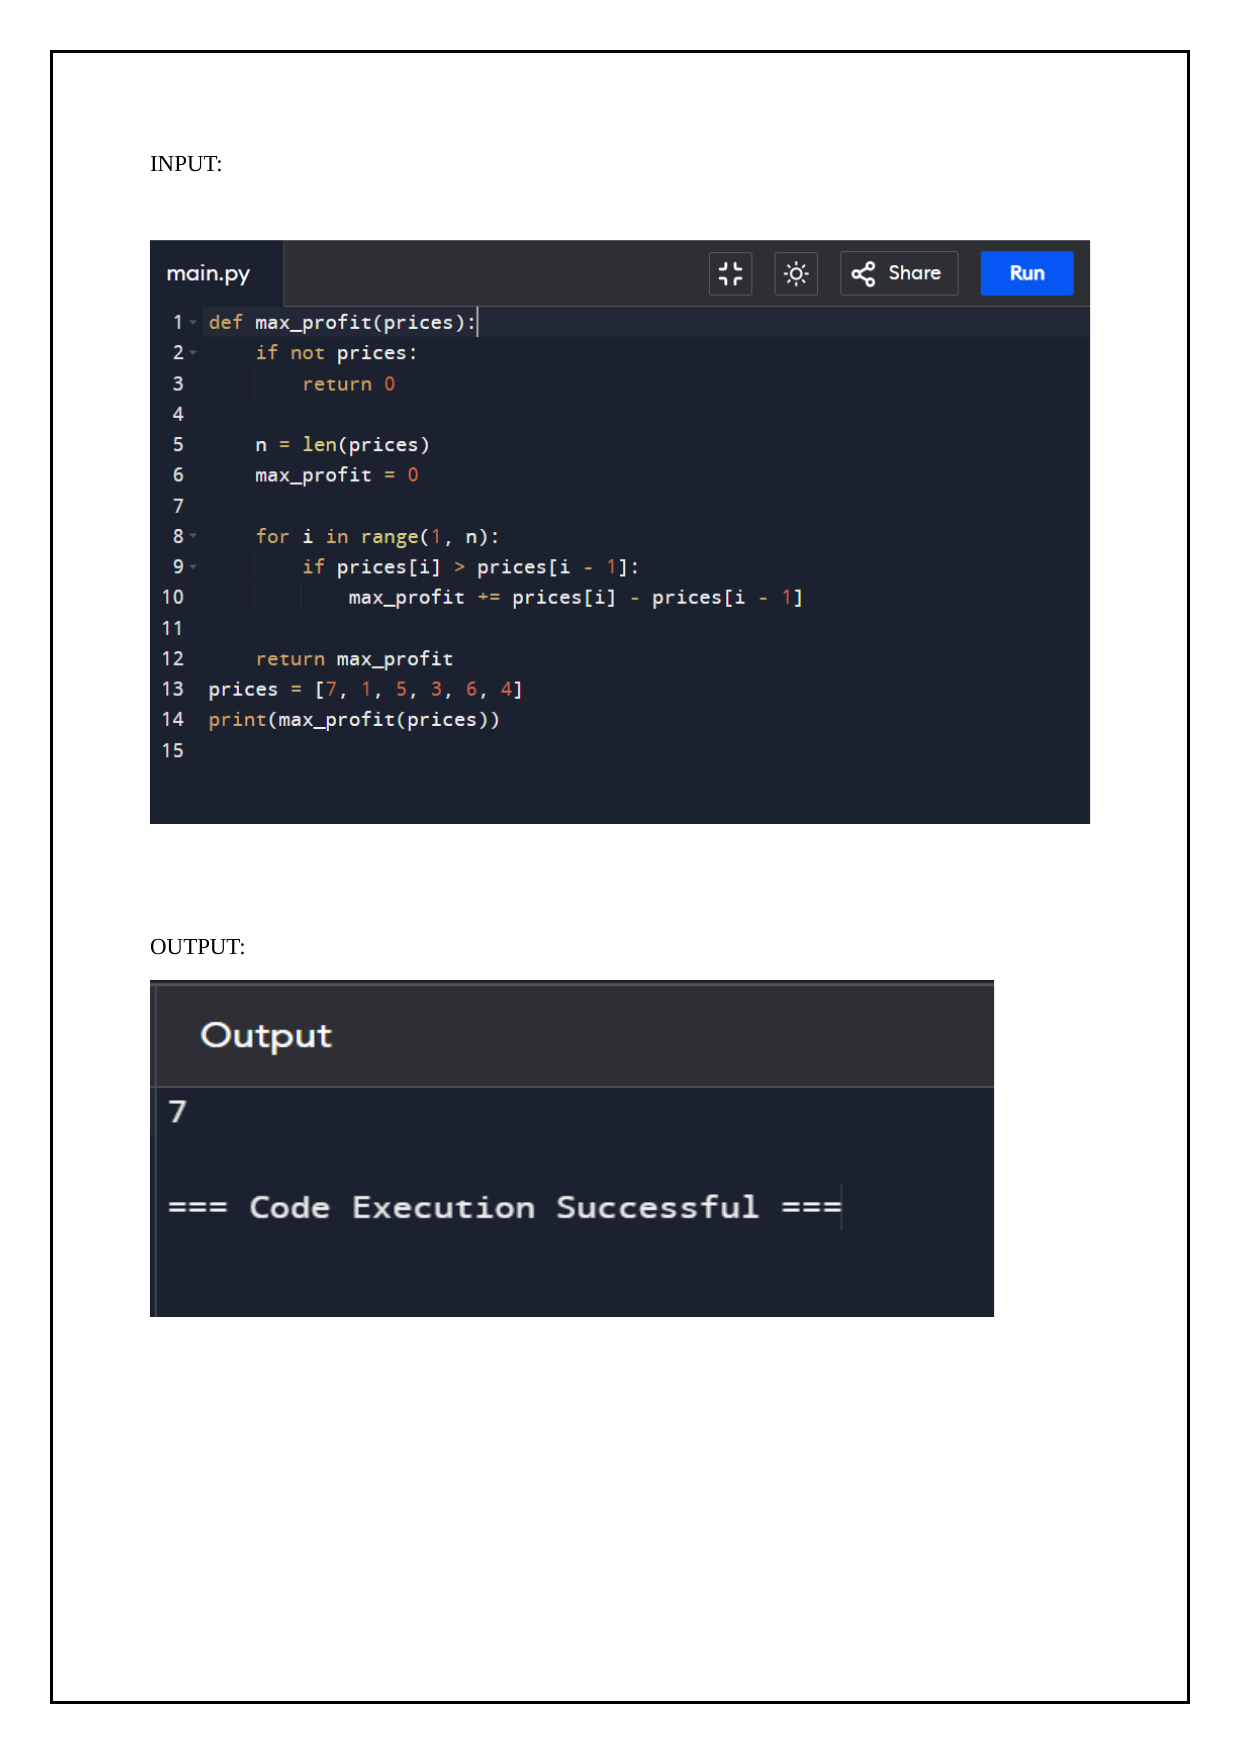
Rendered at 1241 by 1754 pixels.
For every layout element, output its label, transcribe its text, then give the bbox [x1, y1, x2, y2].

text INPUT: [150, 150, 1090, 176]
picture [150, 980, 995, 1317]
text OUTPUT: [150, 933, 1090, 959]
picture [150, 240, 1091, 824]
